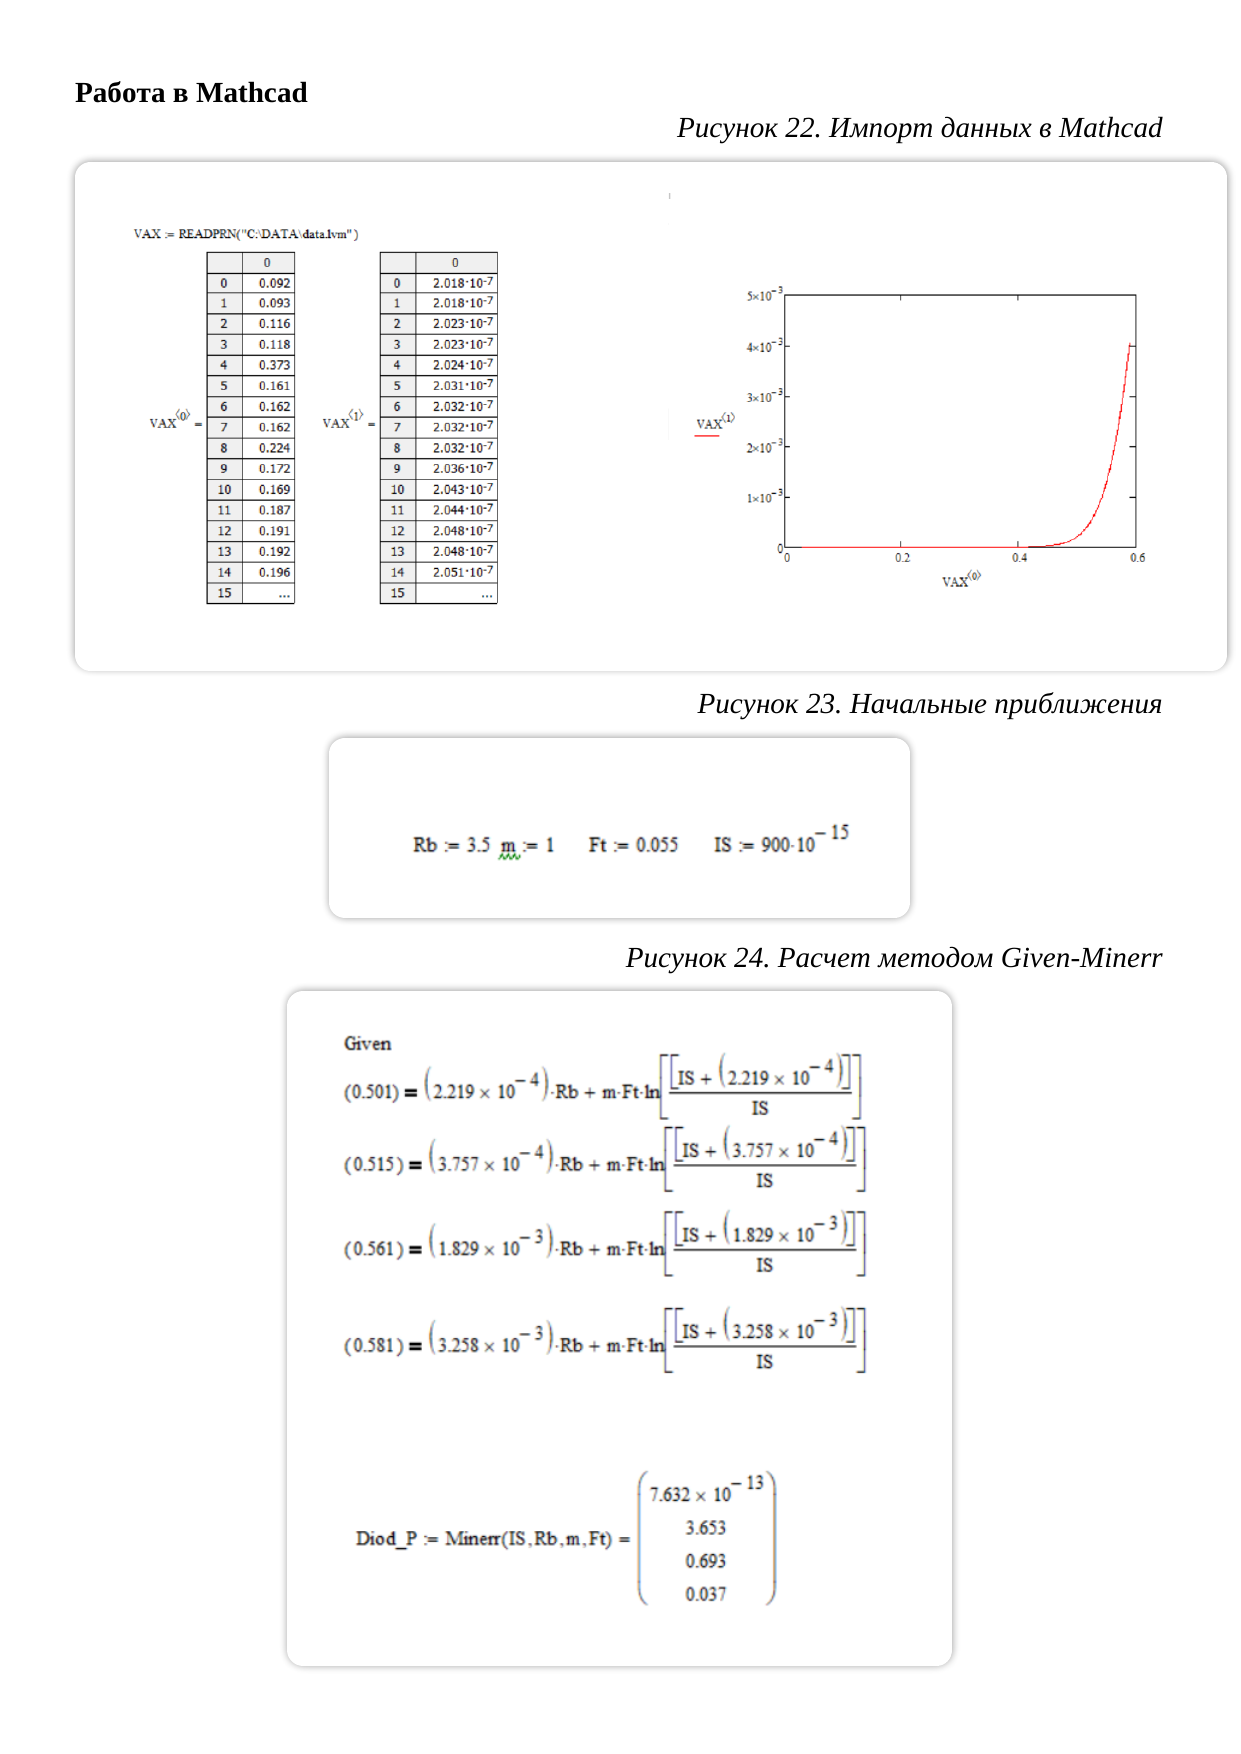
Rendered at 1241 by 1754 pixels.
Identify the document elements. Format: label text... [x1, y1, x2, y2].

picture [319, 1022, 921, 1634]
subtitle Работа в Mathcad [75, 75, 1165, 108]
text Рисунок 22. Импорт данных в Mathcad [75, 111, 1165, 144]
picture [106, 193, 1196, 639]
picture [361, 769, 879, 887]
text Рисунок 24. Расчет методом Given-Minerr [75, 940, 1165, 973]
text Рисунок 23. Начальные приближения [75, 686, 1165, 720]
